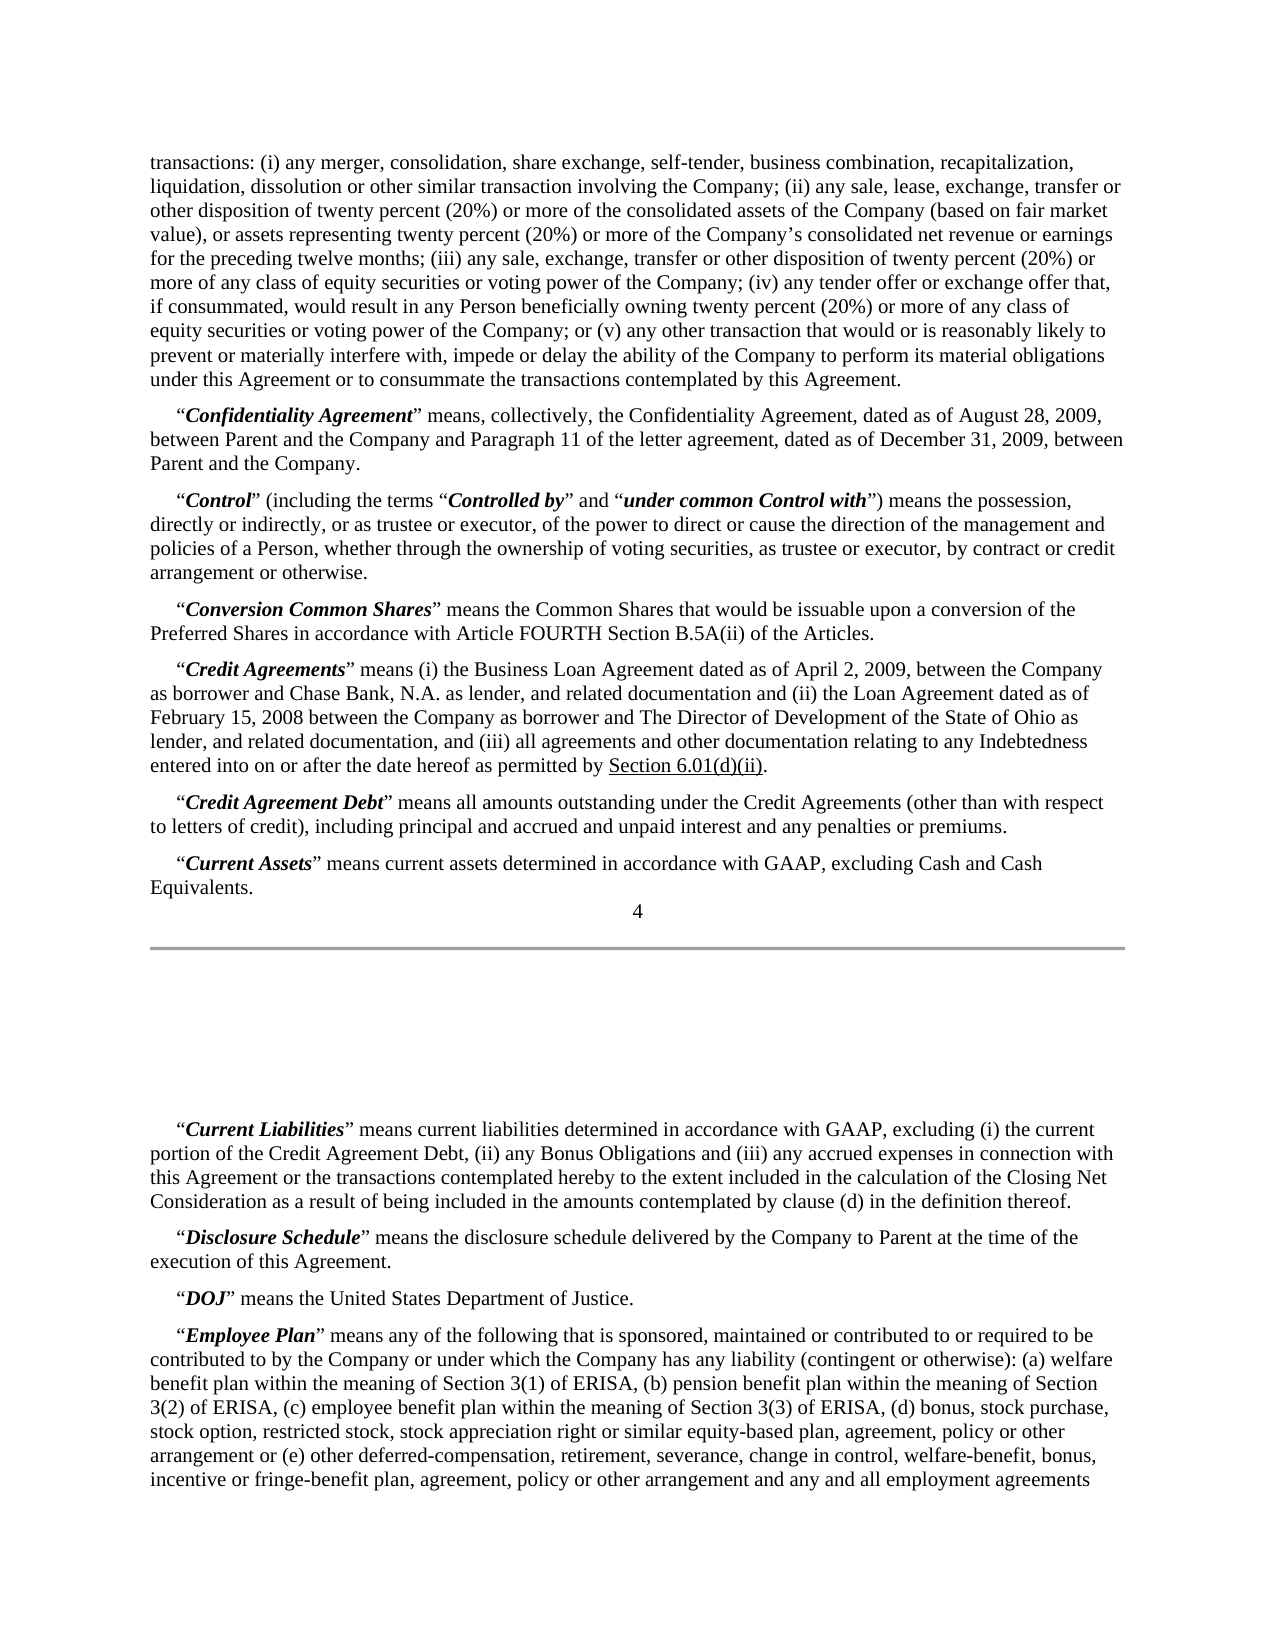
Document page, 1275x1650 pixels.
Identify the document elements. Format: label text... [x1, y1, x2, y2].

text “Confidentiality Agreement” means, collectively, the Confidentiality Agreement, dated as of August 28, 2009, between Parent and the Company and Paragraph 11 of the letter agreement, dated as of December 31, 2009, between Parent and the Company. [150, 403, 1125, 475]
text “Current Liabilities” means current liabilities determined in accordance with GAAP, excluding (i) the current portion of the Credit Agreement Debt, (ii) any Bonus Obligations and (iii) any accrued expenses in connection with this Agreement or the transactions contemplated hereby to the extent included in the calculation of the Closing Net Consideration as a result of being included in the amounts contemplated by clause (d) in the definition thereof. [150, 1117, 1125, 1213]
text 4 [150, 899, 1125, 923]
text “Credit Agreements” means (i) the Business Loan Agreement dated as of April 2, 2009, between the Company as borrower and Chase Bank, N.A. as lender, and related documentation and (ii) the Loan Agreement dated as of February 15, 2008 between the Company as borrower and The Director of Development of the State of Ohio as lender, and related documentation, and (iii) all agreements and other documentation relating to any Indebtedness entered into on or after the date hereof as permitted by Section 6.01(d)(ii). [150, 657, 1125, 777]
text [150, 1322, 1125, 1491]
text “Control” (including the terms “Controlled by” and “under common Control with”) means the possession, directly or indirectly, or as trustee or executor, of the power to direct or cause the direction of the management and policies of a Person, whether through the ownership of voting securities, as trustee or executor, by contract or credit arrangement or otherwise. [150, 488, 1125, 584]
text “Credit Agreement Debt” means all amounts outstanding under the Credit Agreements (other than with respect to letters of credit), including principal and accrued and unpaid interest and any penalties or premiums. [150, 790, 1125, 838]
text “Disclosure Schedule” means the disclosure schedule delivered by the Company to Parent at the time of the execution of this Agreement. [150, 1225, 1125, 1273]
text “Current Assets” means current assets determined in accordance with GAAP, excluding Cash and Cash Equivalents. [150, 851, 1125, 899]
text “Conversion Common Shares” means the Common Shares that would be issuable upon a conversion of the Preferred Shares in accordance with Article FOURTH Section B.5A(ii) of the Articles. [150, 597, 1125, 645]
text “DOJ” means the United States Department of Justice. [150, 1286, 1125, 1310]
